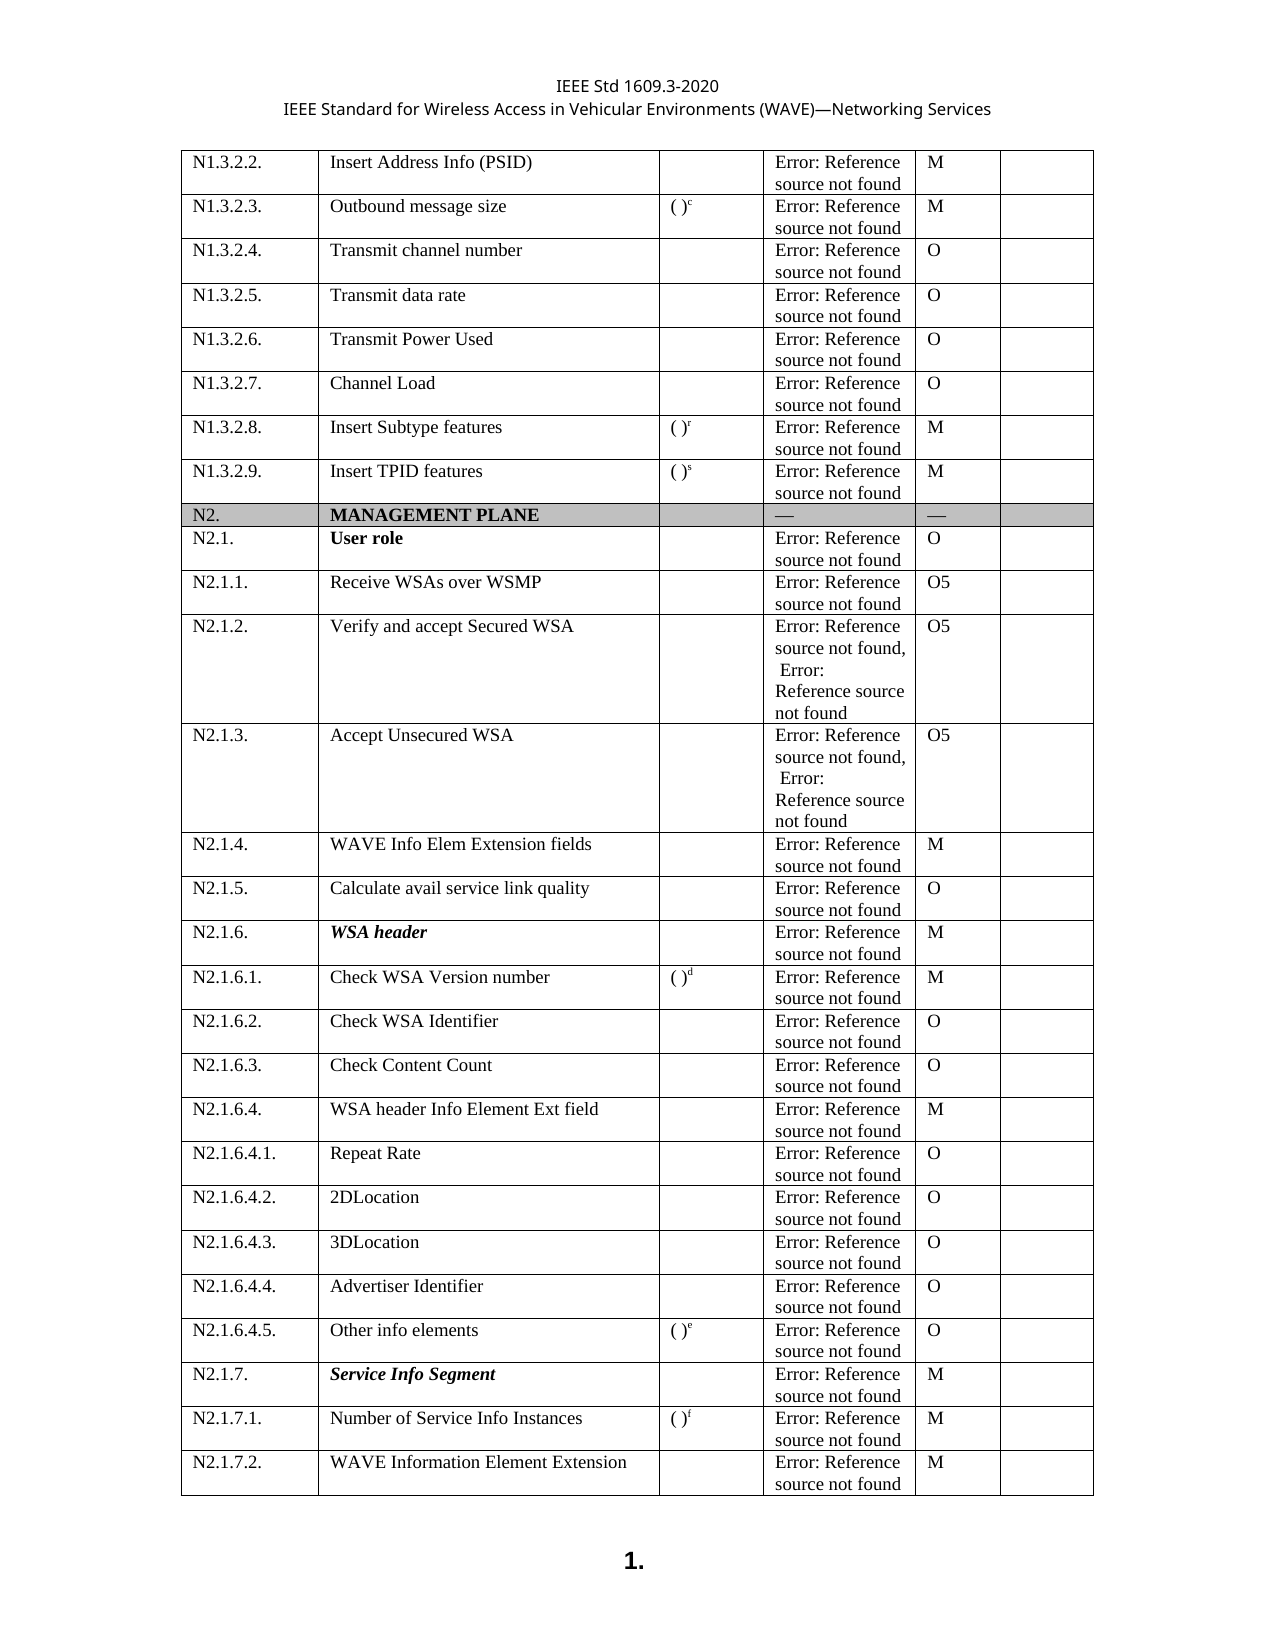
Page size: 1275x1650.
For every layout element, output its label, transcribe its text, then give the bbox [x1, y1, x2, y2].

table_cell [1001, 1319, 1093, 1362]
table_cell [1001, 1363, 1093, 1406]
table_cell WAVE Info Elem Extension fields [319, 833, 659, 876]
table_cell [1001, 571, 1093, 614]
table_cell [1001, 1098, 1093, 1141]
table_cell O [916, 1186, 1000, 1229]
table_cell [660, 833, 763, 876]
table_cell [1001, 724, 1093, 832]
table_cell N1.3.2.2. [182, 151, 318, 194]
table_cell [660, 1142, 763, 1185]
table_cell N2.1.6.1. [182, 966, 318, 1009]
table_cell Insert Subtype features [319, 416, 659, 459]
table_cell Check Content Count [319, 1054, 659, 1097]
table_cell [1001, 833, 1093, 876]
table_cell ( )d [660, 966, 763, 1009]
table_cell Advertiser Identifier [319, 1275, 659, 1318]
table_cell O5 [916, 571, 1000, 614]
table_cell [660, 1098, 763, 1141]
table_cell [1001, 966, 1093, 1009]
table_cell [1001, 1054, 1093, 1097]
table_cell O [916, 1275, 1000, 1318]
table_cell — [764, 504, 915, 526]
table_cell [660, 239, 763, 282]
table_cell Transmit channel number [319, 239, 659, 282]
table_cell [1001, 328, 1093, 371]
table_cell [660, 1363, 763, 1406]
table_cell M [916, 1451, 1000, 1494]
table_cell ( )s [660, 460, 763, 503]
table_cell [660, 724, 763, 832]
table_cell M [916, 195, 1000, 238]
table_cell [660, 1010, 763, 1053]
table_cell [1001, 527, 1093, 570]
table_cell O [916, 1319, 1000, 1362]
table_cell [1001, 416, 1093, 459]
table_cell Other info elements [319, 1319, 659, 1362]
table_cell ( )c [660, 195, 763, 238]
table_cell M [916, 416, 1000, 459]
table_cell [1001, 239, 1093, 282]
table_cell N2.1.5. [182, 877, 318, 920]
table_cell N2.1.7.1. [182, 1407, 318, 1450]
table_cell Channel Load [319, 372, 659, 415]
table_cell [660, 1186, 763, 1229]
table_cell [660, 571, 763, 614]
table_cell Verify and accept Secured WSA [319, 615, 659, 723]
table_cell Repeat Rate [319, 1142, 659, 1185]
table_cell ( )f [660, 1407, 763, 1450]
table_cell M [916, 1407, 1000, 1450]
table_cell M [916, 151, 1000, 194]
table_cell [660, 1231, 763, 1274]
table_cell [660, 921, 763, 964]
table_cell N1.3.2.3. [182, 195, 318, 238]
table_cell [660, 1054, 763, 1097]
table_cell N2.1.1. [182, 571, 318, 614]
table_cell WSA header [319, 921, 659, 964]
table_cell [1001, 151, 1093, 194]
table_cell N1.3.2.8. [182, 416, 318, 459]
table_cell Calculate avail service link quality [319, 877, 659, 920]
table_cell Insert TPID features [319, 460, 659, 503]
table_cell N2.1.6.4.3. [182, 1231, 318, 1274]
table_cell N1.3.2.9. [182, 460, 318, 503]
table_cell N2. [182, 504, 318, 526]
table_cell Number of Service Info Instances [319, 1407, 659, 1450]
table_cell WAVE Information Element Extension [319, 1451, 659, 1494]
table_cell — [916, 504, 1000, 526]
table_cell [660, 284, 763, 327]
table_cell N2.1.7.2. [182, 1451, 318, 1494]
table_cell [1001, 1275, 1093, 1318]
table_cell [1001, 1407, 1093, 1450]
table_cell [1001, 1142, 1093, 1185]
table_cell [660, 1275, 763, 1318]
table_cell 3DLocation [319, 1231, 659, 1274]
table_cell MANAGEMENT PLANE [319, 504, 659, 526]
table_cell [1001, 284, 1093, 327]
table_cell O [916, 372, 1000, 415]
table_cell N2.1.6.4.5. [182, 1319, 318, 1362]
table_cell N2.1.7. [182, 1363, 318, 1406]
table_cell N1.3.2.7. [182, 372, 318, 415]
table_cell ( )r [660, 416, 763, 459]
table_cell User role [319, 527, 659, 570]
table_cell [1001, 877, 1093, 920]
table_cell N2.1.2. [182, 615, 318, 723]
table_cell M [916, 1098, 1000, 1141]
table_cell O [916, 328, 1000, 371]
table_cell O5 [916, 724, 1000, 832]
table_cell [1001, 504, 1093, 526]
table_cell N1.3.2.5. [182, 284, 318, 327]
table_cell N2.1. [182, 527, 318, 570]
table_cell Transmit data rate [319, 284, 659, 327]
table_cell N2.1.6.4.1. [182, 1142, 318, 1185]
table_cell M [916, 460, 1000, 503]
table_cell M [916, 833, 1000, 876]
table_cell N2.1.6. [182, 921, 318, 964]
table_cell Outbound message size [319, 195, 659, 238]
table_cell M [916, 921, 1000, 964]
table_cell N2.1.6.4.4. [182, 1275, 318, 1318]
table_cell 2DLocation [319, 1186, 659, 1229]
table_cell N2.1.6.3. [182, 1054, 318, 1097]
table_cell [660, 504, 763, 526]
table_cell Insert Address Info (PSID) [319, 151, 659, 194]
table_cell O [916, 1054, 1000, 1097]
table_cell [1001, 1010, 1093, 1053]
table_cell O [916, 1142, 1000, 1185]
table_cell [660, 151, 763, 194]
table_cell ( )e [660, 1319, 763, 1362]
table_cell [1001, 1186, 1093, 1229]
table_cell Receive WSAs over WSMP [319, 571, 659, 614]
table_cell [1001, 1231, 1093, 1274]
table_cell [660, 877, 763, 920]
table_cell N2.1.6.4.2. [182, 1186, 318, 1229]
table_cell N2.1.6.2. [182, 1010, 318, 1053]
table_cell [660, 372, 763, 415]
table_cell N2.1.4. [182, 833, 318, 876]
table_cell N2.1.3. [182, 724, 318, 832]
table_cell O [916, 1231, 1000, 1274]
table_cell M [916, 966, 1000, 1009]
table_cell [1001, 372, 1093, 415]
table_cell Check WSA Identifier [319, 1010, 659, 1053]
table_cell O [916, 239, 1000, 282]
table_cell N1.3.2.6. [182, 328, 318, 371]
table_cell O [916, 1010, 1000, 1053]
table_cell Check WSA Version number [319, 966, 659, 1009]
table_cell Service Info Segment [319, 1363, 659, 1406]
table_cell Accept Unsecured WSA [319, 724, 659, 832]
table_cell O [916, 877, 1000, 920]
table_cell N1.3.2.4. [182, 239, 318, 282]
table_cell [1001, 460, 1093, 503]
table_cell O [916, 284, 1000, 327]
table_cell [1001, 921, 1093, 964]
table_cell [1001, 615, 1093, 723]
table_cell WSA header Info Element Ext field [319, 1098, 659, 1141]
table_cell [1001, 195, 1093, 238]
table_cell [660, 615, 763, 723]
table_cell O [916, 527, 1000, 570]
table_cell Transmit Power Used [319, 328, 659, 371]
table_cell [660, 328, 763, 371]
table_cell M [916, 1363, 1000, 1406]
table_cell N2.1.6.4. [182, 1098, 318, 1141]
table_cell [660, 527, 763, 570]
table_cell [660, 1451, 763, 1494]
table_cell [1001, 1451, 1093, 1494]
table_cell O5 [916, 615, 1000, 723]
